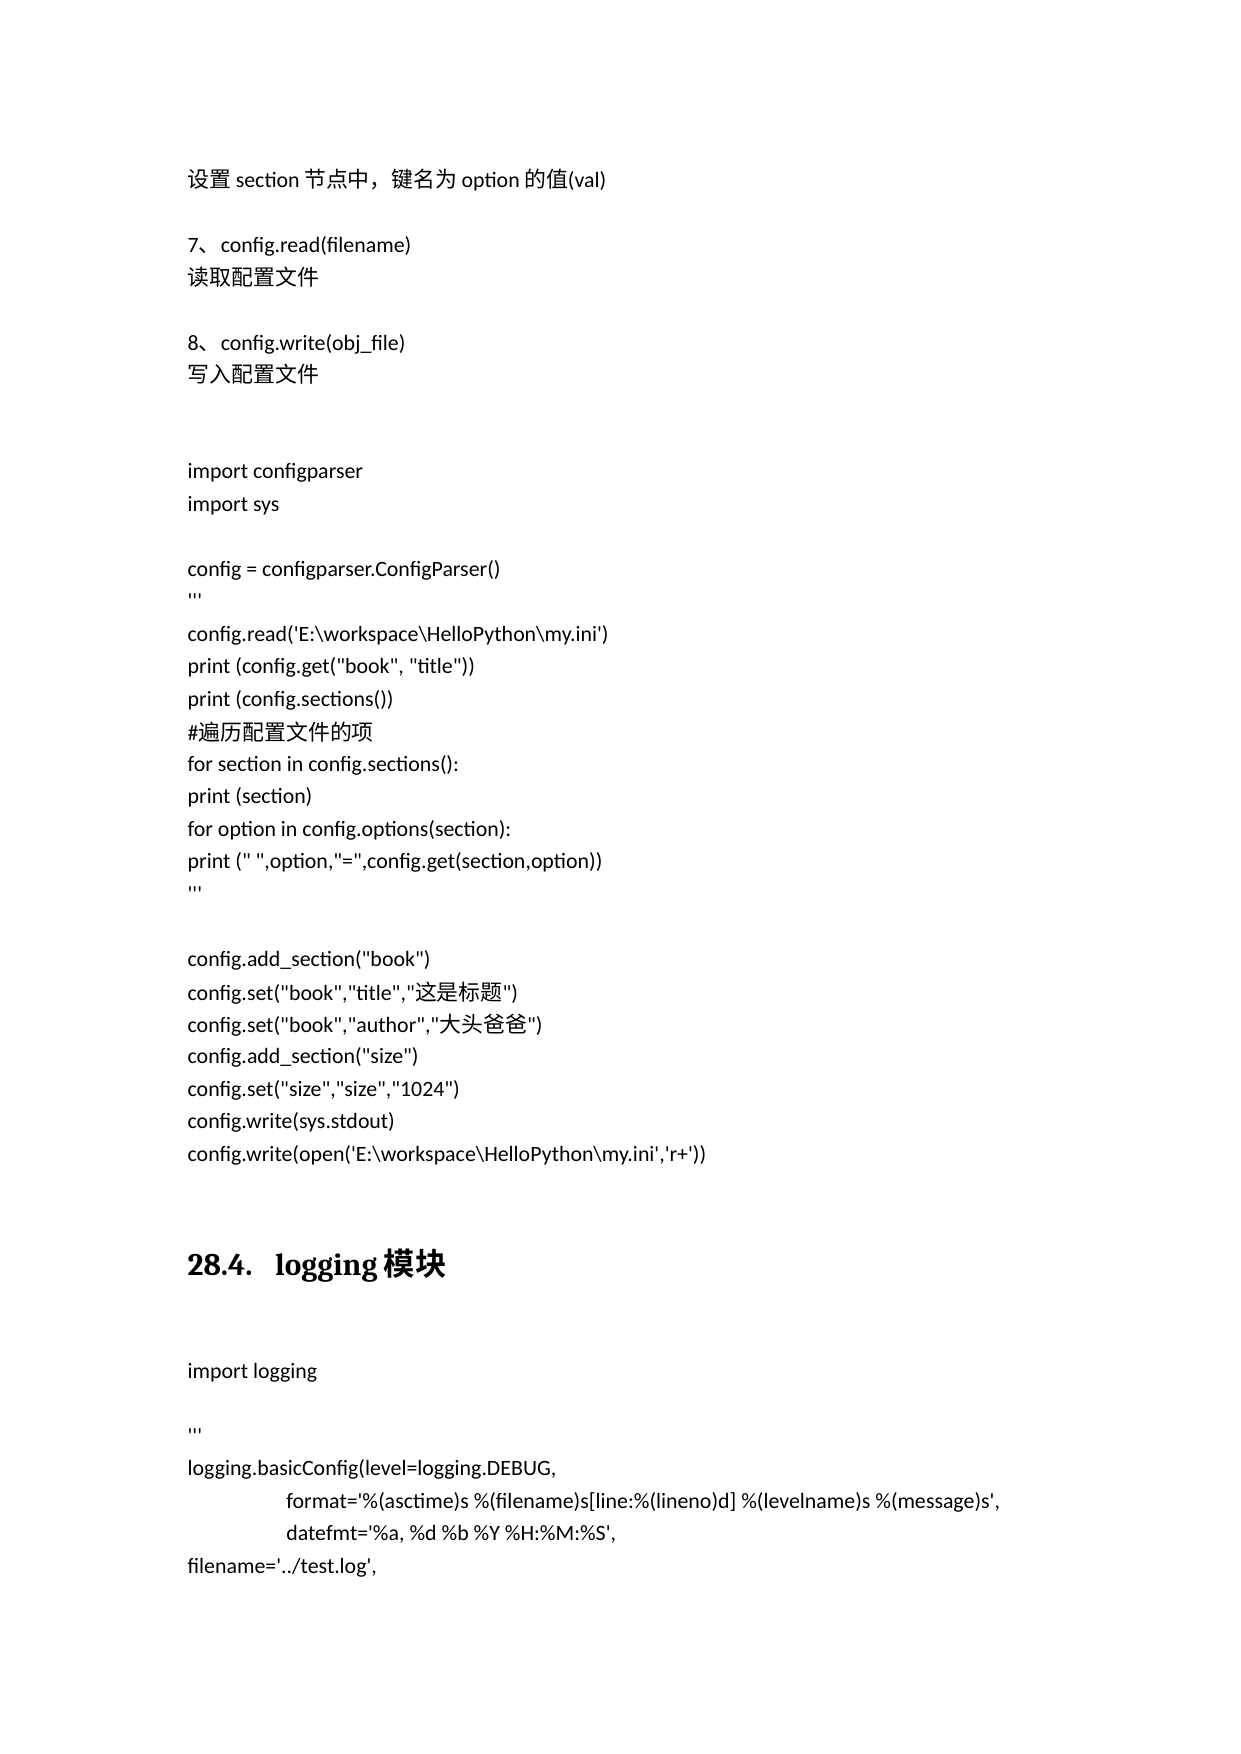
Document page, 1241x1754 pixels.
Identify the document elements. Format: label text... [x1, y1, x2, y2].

text for option in config.options(section): [187, 812, 1053, 844]
text print (config.get("book", "title")) [187, 649, 1053, 682]
text logging.basicConfig(level=logging.DEBUG, [187, 1452, 1053, 1484]
text config.write(open('E:\workspace\HelloPython\my.ini','r+')) [187, 1137, 1053, 1169]
text 读取配置文件 [187, 259, 1053, 292]
text config.write(sys.stdout) [187, 1104, 1053, 1137]
text print (config.sections()) [187, 682, 1053, 714]
text config.set("size","size","1024") [187, 1072, 1053, 1104]
text 写入配置文件 [187, 357, 1053, 389]
text ''' [187, 877, 1053, 909]
text ''' [187, 1419, 1053, 1452]
text filename='../test.log', [187, 1549, 1053, 1582]
text config.read('E:\workspace\HelloPython\my.ini') [187, 617, 1053, 649]
text import logging [187, 1354, 1053, 1387]
text config = configparser.ConfigParser() [187, 552, 1053, 584]
text import sys [187, 487, 1053, 519]
text config.add_section("size") [187, 1039, 1053, 1072]
text format='%(asctime)s %(filename)s[line:%(lineno)d] %(levelname)s %(message)s', [187, 1484, 1053, 1517]
text config.set("book","title","这是标题") [187, 974, 1053, 1007]
text print (" ",option,"=",config.get(section,option)) [187, 844, 1053, 877]
text 8、config.write(obj_file) [187, 324, 1053, 357]
subtitle logging模块 [187, 1229, 1053, 1294]
text datefmt='%a, %d %b %Y %H:%M:%S', [187, 1517, 1053, 1549]
text for section in config.sections(): [187, 747, 1053, 779]
text #遍历配置文件的项 [187, 714, 1053, 747]
text ''' [187, 584, 1053, 617]
text config.add_section("book") [187, 942, 1053, 974]
text import configparser [187, 454, 1053, 487]
text 7、config.read(filename) [187, 227, 1053, 259]
text config.set("book","author","大头爸爸") [187, 1007, 1053, 1039]
text print (section) [187, 779, 1053, 812]
text 设置section节点中，键名为option的值(val) [187, 162, 1053, 194]
